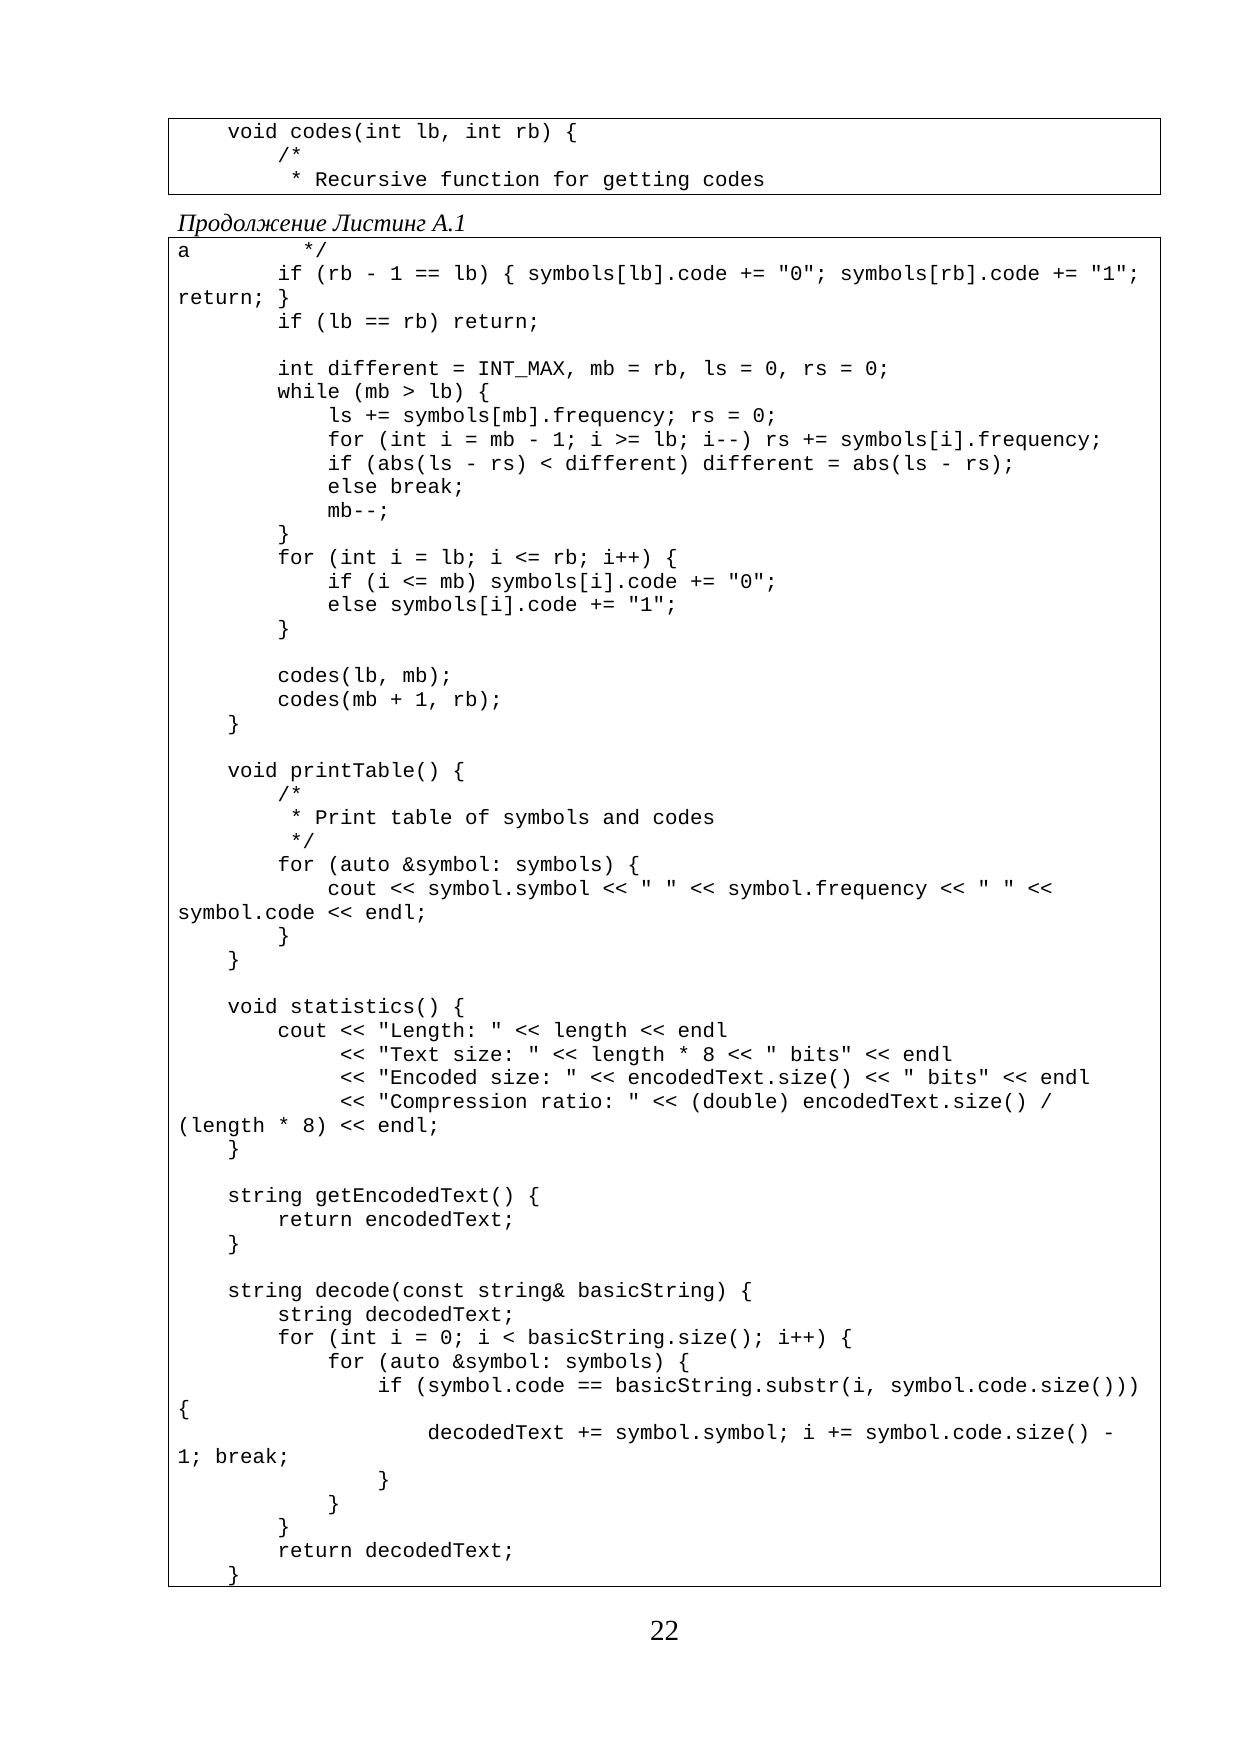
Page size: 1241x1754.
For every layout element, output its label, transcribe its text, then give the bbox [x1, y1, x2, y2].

text mb--; [177, 500, 1152, 523]
text } [177, 1564, 1152, 1586]
text string getEncodedText() { [177, 1186, 1152, 1209]
text string decode(const string& basicString) { [177, 1280, 1152, 1304]
text } [177, 1233, 1152, 1256]
text * Recursive function for getting codes [169, 165, 1160, 194]
text return encodedText; [177, 1209, 1152, 1233]
text for (int i = lb; i <= rb; i++) { [177, 547, 1152, 571]
text codes(mb + 1, rb); [177, 689, 1152, 713]
text } [177, 713, 1152, 736]
text } [177, 618, 1152, 642]
text cout << "Length: " << length << endl [177, 1020, 1152, 1044]
text /* [177, 783, 1152, 807]
text if (symbol.code == basicString.substr(i, symbol.code.size())) { [177, 1375, 1152, 1422]
text } [177, 949, 1152, 973]
text int different = INT_MAX, mb = rb, ls = 0, rs = 0; [177, 358, 1152, 382]
text if (i <= mb) symbols[i].code += "0"; [177, 571, 1152, 594]
text codes(lb, mb); [177, 665, 1152, 689]
text Продолжение Листинг A.1 [177, 208, 1152, 237]
text a */ [169, 238, 1160, 263]
text void statistics() { [177, 996, 1152, 1020]
text ls += symbols[mb].frequency; rs = 0; [177, 405, 1152, 429]
text } [177, 523, 1152, 547]
text << "Text size: " << length * 8 << " bits" << endl [177, 1044, 1152, 1067]
text */ [177, 831, 1152, 854]
text if (abs(ls - rs) < different) different = abs(ls - rs); [177, 452, 1152, 476]
text cout << symbol.symbol << " " << symbol.frequency << " " << symbol.code << endl; [177, 878, 1152, 925]
text void codes(int lb, int rb) { [169, 119, 1160, 145]
text decodedText += symbol.symbol; i += symbol.code.size() - 1; break; [177, 1422, 1152, 1469]
text for (int i = 0; i < basicString.size(); i++) { [177, 1327, 1152, 1351]
text else break; [177, 476, 1152, 500]
text } [177, 1493, 1152, 1517]
text for (auto &symbol: symbols) { [177, 854, 1152, 878]
text while (mb > lb) { [177, 382, 1152, 405]
text for (int i = mb - 1; i >= lb; i--) rs += symbols[i].frequency; [177, 429, 1152, 452]
text } [177, 925, 1152, 949]
text << "Compression ratio: " << (double) encodedText.size() / (length * 8) << endl; [177, 1091, 1152, 1138]
text } [177, 1469, 1152, 1493]
text * Print table of symbols and codes [177, 807, 1152, 831]
text } [177, 1517, 1152, 1540]
text void printTable() { [177, 760, 1152, 783]
text return decodedText; [177, 1540, 1152, 1564]
text else symbols[i].code += "1"; [177, 594, 1152, 618]
text string decodedText; [177, 1304, 1152, 1327]
text } [177, 1138, 1152, 1162]
text if (lb == rb) return; [177, 311, 1152, 334]
text if (rb - 1 == lb) { symbols[lb].code += "0"; symbols[rb].code += "1"; return; } [177, 263, 1152, 311]
text /* [177, 145, 1152, 165]
text << "Encoded size: " << encodedText.size() << " bits" << endl [177, 1067, 1152, 1091]
text for (auto &symbol: symbols) { [177, 1351, 1152, 1375]
